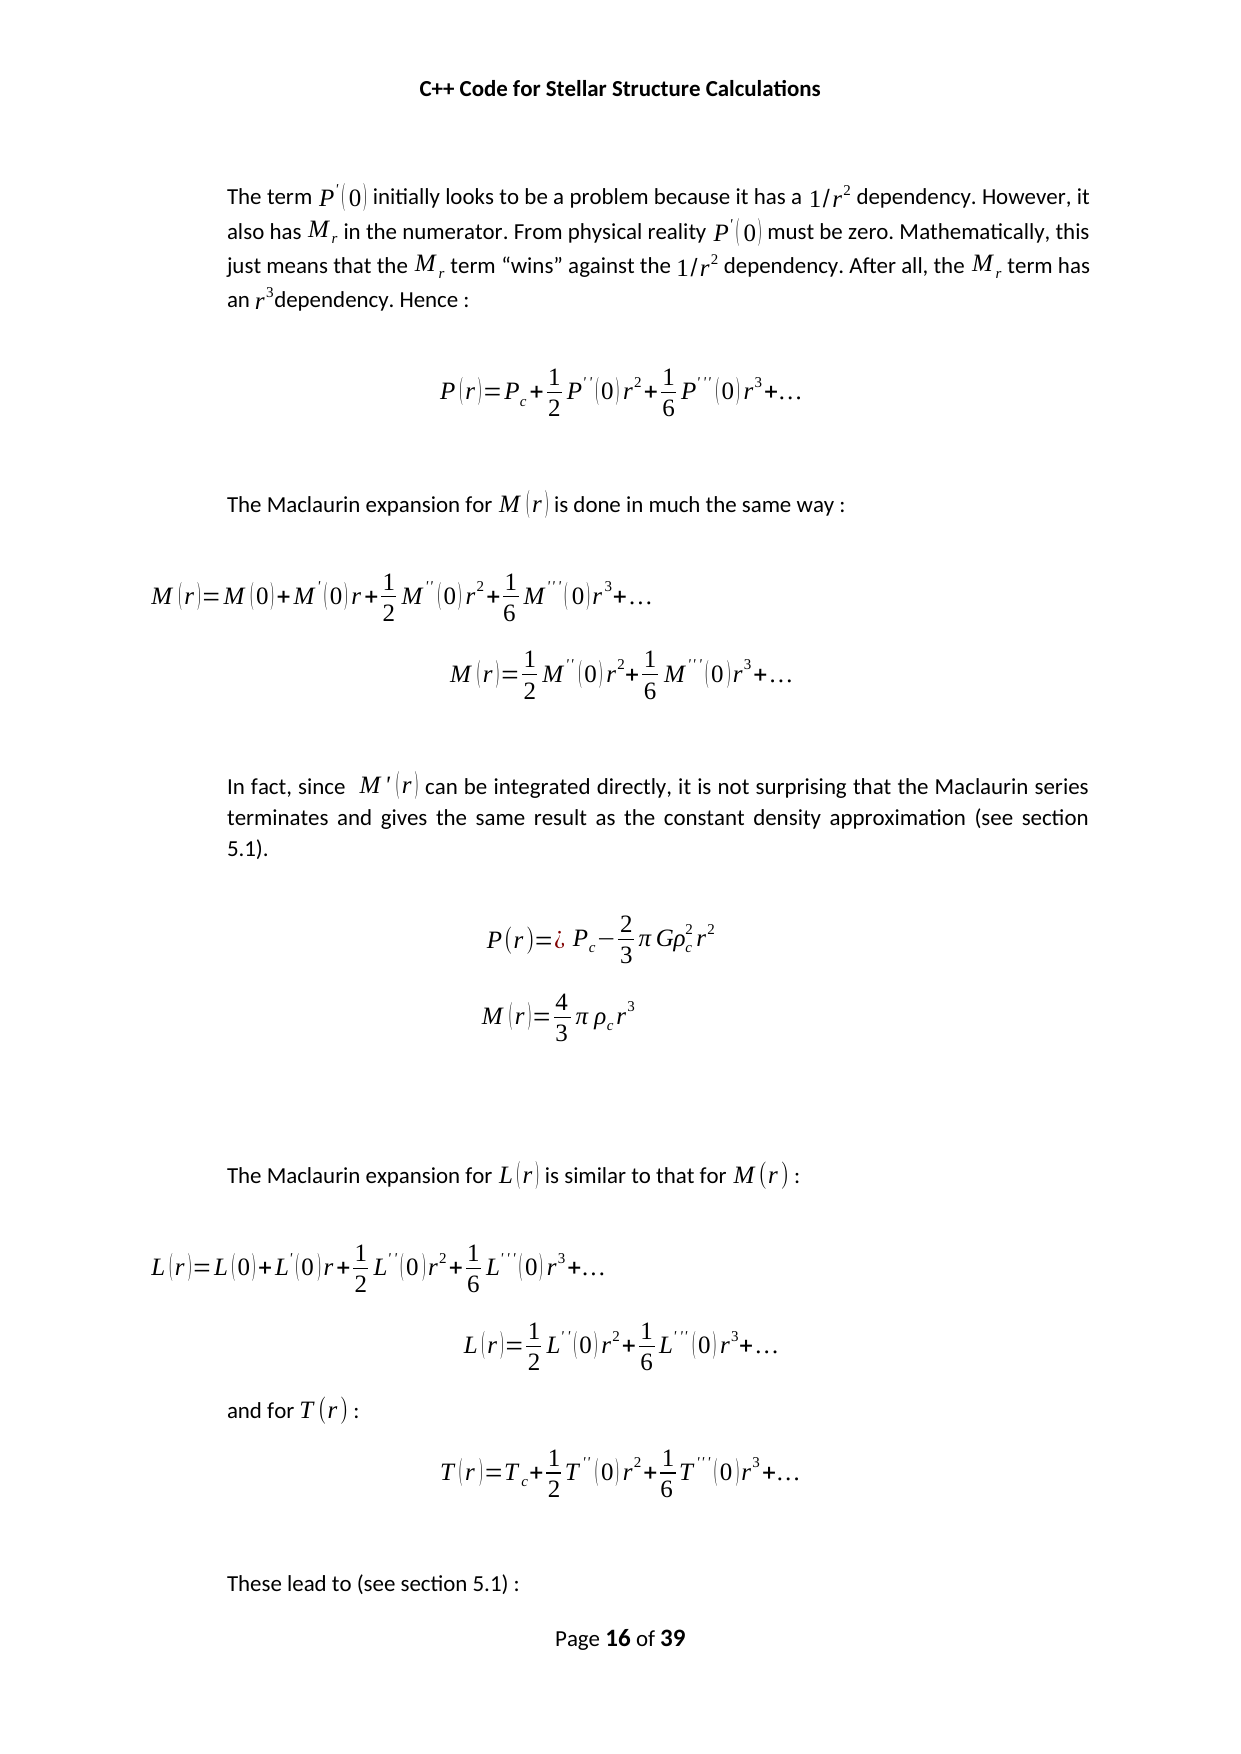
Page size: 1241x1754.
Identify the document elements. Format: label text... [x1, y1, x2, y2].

text The Maclaurin expansion for is done in much the same way : [227, 488, 1090, 519]
list In fact, since can be integrated directly, it is not surprising that the Maclaurin series terminates and gives the same result as the constant density approximation (see section 5.1). [227, 771, 1090, 862]
text and for : [227, 1395, 1090, 1425]
list The term initially looks to be a problem because it has a dependency. However, it also has in the numerator. From physical reality must be zero. Mathematically, this just means that the term “wins” against the dependency. After all, the term has an dependency. Hence : [227, 180, 1090, 315]
text These lead to (see section 5.1) : [227, 1569, 1090, 1597]
text The Maclaurin expansion for is similar to that for : [227, 1160, 1090, 1191]
